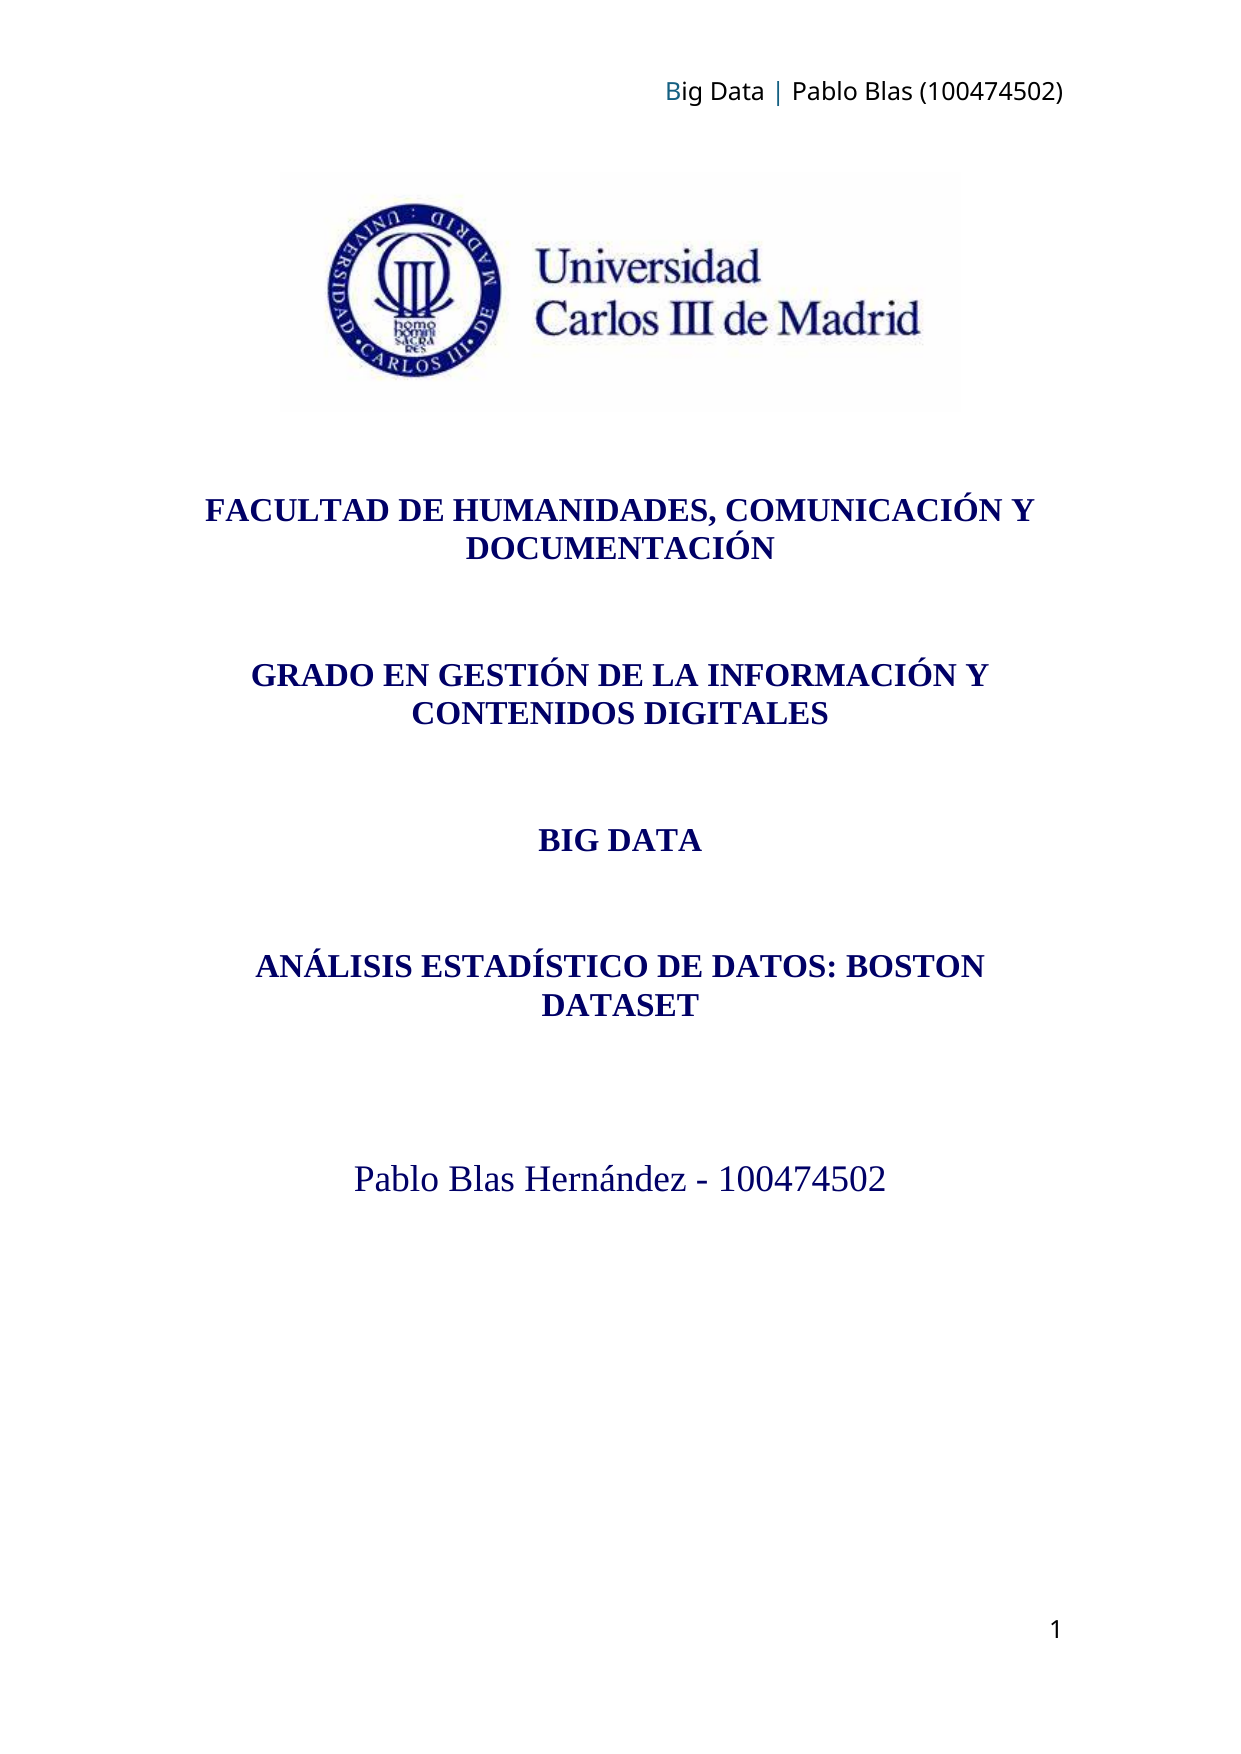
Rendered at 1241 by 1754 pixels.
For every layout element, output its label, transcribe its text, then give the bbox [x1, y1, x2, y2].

picture [279, 172, 961, 412]
text BIG DATA [177, 820, 1063, 858]
text GRADO EN GESTIÓN DE LA INFORMACIÓN Y CONTENIDOS DIGITALES [177, 655, 1063, 732]
text FACULTAD DE HUMANIDADES, COMUNICACIÓN Y DOCUMENTACIÓN [177, 490, 1063, 567]
text Pablo Blas Hernández - 100474502 [177, 1156, 1063, 1199]
text ANÁLISIS ESTADÍSTICO DE DATOS: BOSTON DATASET [177, 947, 1063, 1023]
